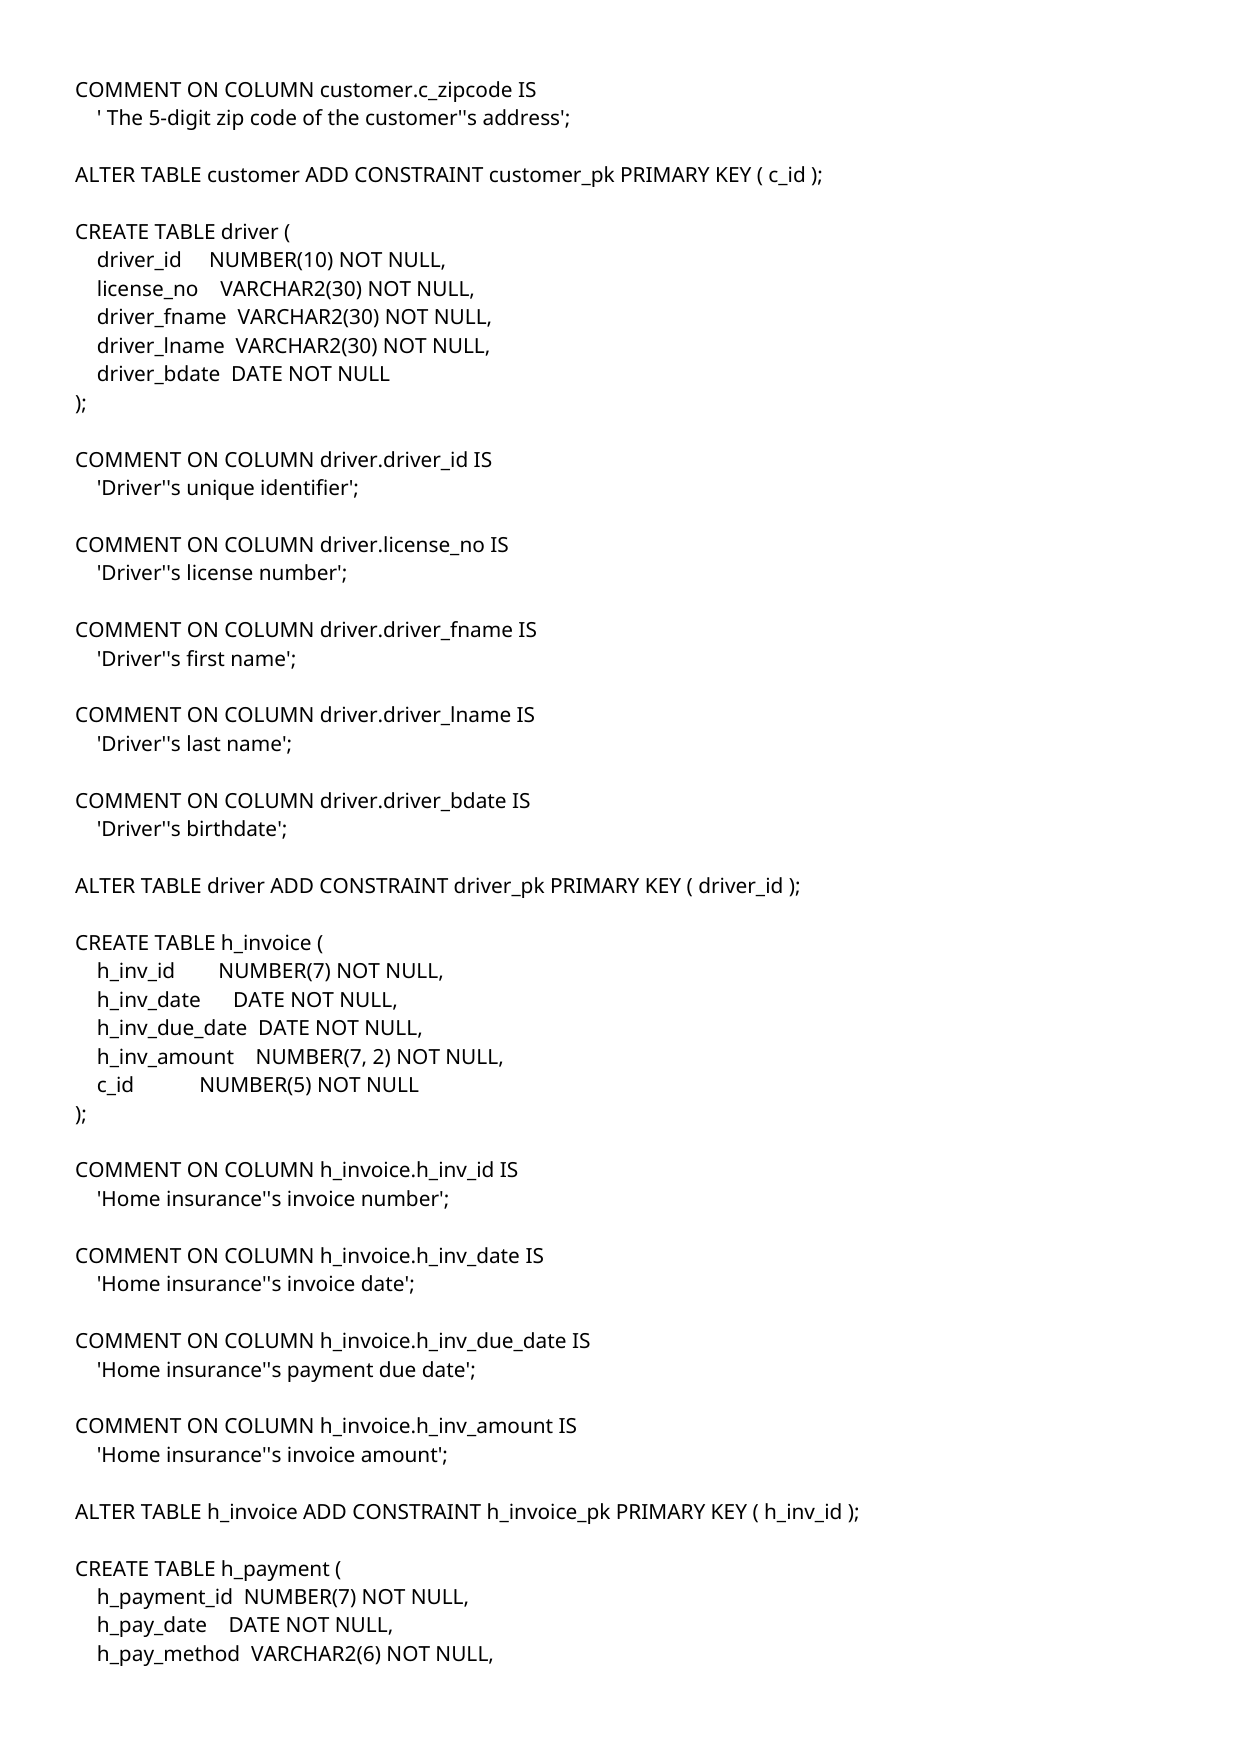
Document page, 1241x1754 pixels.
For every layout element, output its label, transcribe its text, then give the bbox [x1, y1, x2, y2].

text 'Home insurance''s invoice amount'; [75, 1440, 1165, 1468]
text COMMENT ON COLUMN h_invoice.h_inv_id IS [75, 1156, 1165, 1184]
text COMMENT ON COLUMN driver.license_no IS [75, 530, 1165, 558]
text ); [75, 1099, 1165, 1127]
text ' The 5-digit zip code of the customer''s address'; [75, 103, 1165, 132]
text driver_id NUMBER(10) NOT NULL, [75, 246, 1165, 274]
text COMMENT ON COLUMN driver.driver_id IS [75, 445, 1165, 473]
text 'Driver''s license number'; [75, 558, 1165, 587]
text COMMENT ON COLUMN driver.driver_lname IS [75, 701, 1165, 729]
text h_inv_amount NUMBER(7, 2) NOT NULL, [75, 1042, 1165, 1070]
text 'Home insurance''s invoice date'; [75, 1269, 1165, 1298]
text COMMENT ON COLUMN customer.c_zipcode IS [75, 75, 1165, 103]
text ALTER TABLE customer ADD CONSTRAINT customer_pk PRIMARY KEY ( c_id ); [75, 160, 1165, 189]
text COMMENT ON COLUMN driver.driver_fname IS [75, 615, 1165, 644]
text h_pay_method VARCHAR2(6) NOT NULL, [75, 1639, 1165, 1667]
text 'Home insurance''s payment due date'; [75, 1355, 1165, 1383]
text driver_lname VARCHAR2(30) NOT NULL, [75, 331, 1165, 359]
text ALTER TABLE h_invoice ADD CONSTRAINT h_invoice_pk PRIMARY KEY ( h_inv_id ); [75, 1497, 1165, 1525]
text h_inv_due_date DATE NOT NULL, [75, 1013, 1165, 1042]
text CREATE TABLE h_payment ( [75, 1554, 1165, 1582]
text 'Driver''s last name'; [75, 729, 1165, 757]
text CREATE TABLE driver ( [75, 217, 1165, 246]
text h_pay_date DATE NOT NULL, [75, 1611, 1165, 1639]
text driver_bdate DATE NOT NULL [75, 359, 1165, 388]
text h_payment_id NUMBER(7) NOT NULL, [75, 1582, 1165, 1611]
text 'Home insurance''s invoice number'; [75, 1184, 1165, 1212]
text ); [75, 388, 1165, 416]
text 'Driver''s first name'; [75, 644, 1165, 672]
text CREATE TABLE h_invoice ( [75, 928, 1165, 957]
text c_id NUMBER(5) NOT NULL [75, 1070, 1165, 1099]
text COMMENT ON COLUMN h_invoice.h_inv_date IS [75, 1241, 1165, 1269]
text ALTER TABLE driver ADD CONSTRAINT driver_pk PRIMARY KEY ( driver_id ); [75, 871, 1165, 900]
text COMMENT ON COLUMN h_invoice.h_inv_amount IS [75, 1412, 1165, 1440]
text 'Driver''s birthdate'; [75, 814, 1165, 843]
text driver_fname VARCHAR2(30) NOT NULL, [75, 302, 1165, 331]
text license_no VARCHAR2(30) NOT NULL, [75, 274, 1165, 302]
text h_inv_id NUMBER(7) NOT NULL, [75, 957, 1165, 985]
text COMMENT ON COLUMN h_invoice.h_inv_due_date IS [75, 1326, 1165, 1355]
text h_inv_date DATE NOT NULL, [75, 985, 1165, 1013]
text COMMENT ON COLUMN driver.driver_bdate IS [75, 786, 1165, 814]
text 'Driver''s unique identifier'; [75, 473, 1165, 502]
